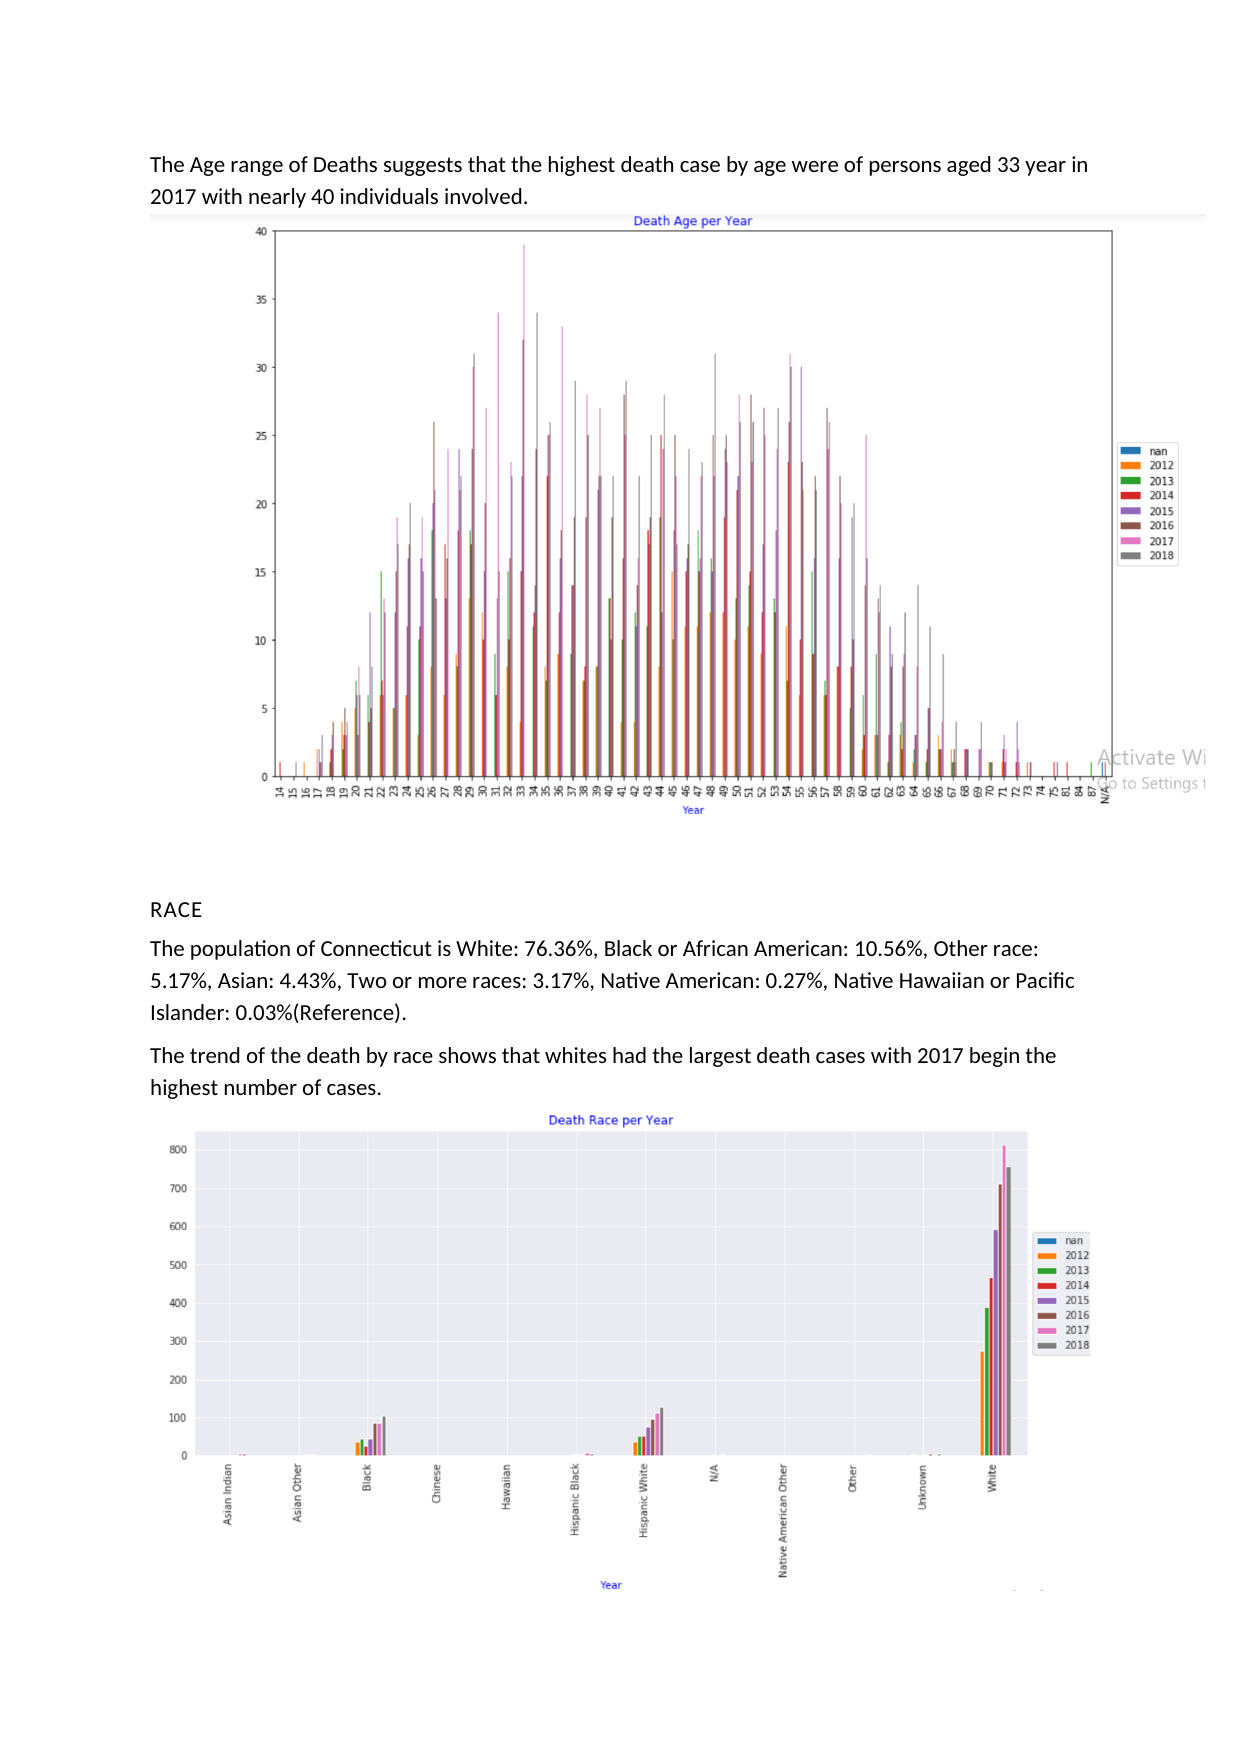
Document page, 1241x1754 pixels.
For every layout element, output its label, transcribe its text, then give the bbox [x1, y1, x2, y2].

subtitle RACE [150, 895, 1090, 923]
text The trend of the death by race shows that whites had the largest death cases with 2017 begin the highest number of cases. [150, 1041, 1090, 1101]
picture [150, 214, 1206, 814]
picture [150, 1115, 1091, 1591]
text The Age range of Deaths suggests that the highest death case by age were of persons aged 33 year in 2017 with nearly 40 individuals involved. [150, 150, 1090, 210]
text The population of Connecticut is White: 76.36%, Black or African American: 10.56%, Other race: 5.17%, Asian: 4.43%, Two or more races: 3.17%, Native American: 0.27%, Native Hawaiian or Pacific Islander: 0.03%(Reference). [150, 934, 1090, 1026]
